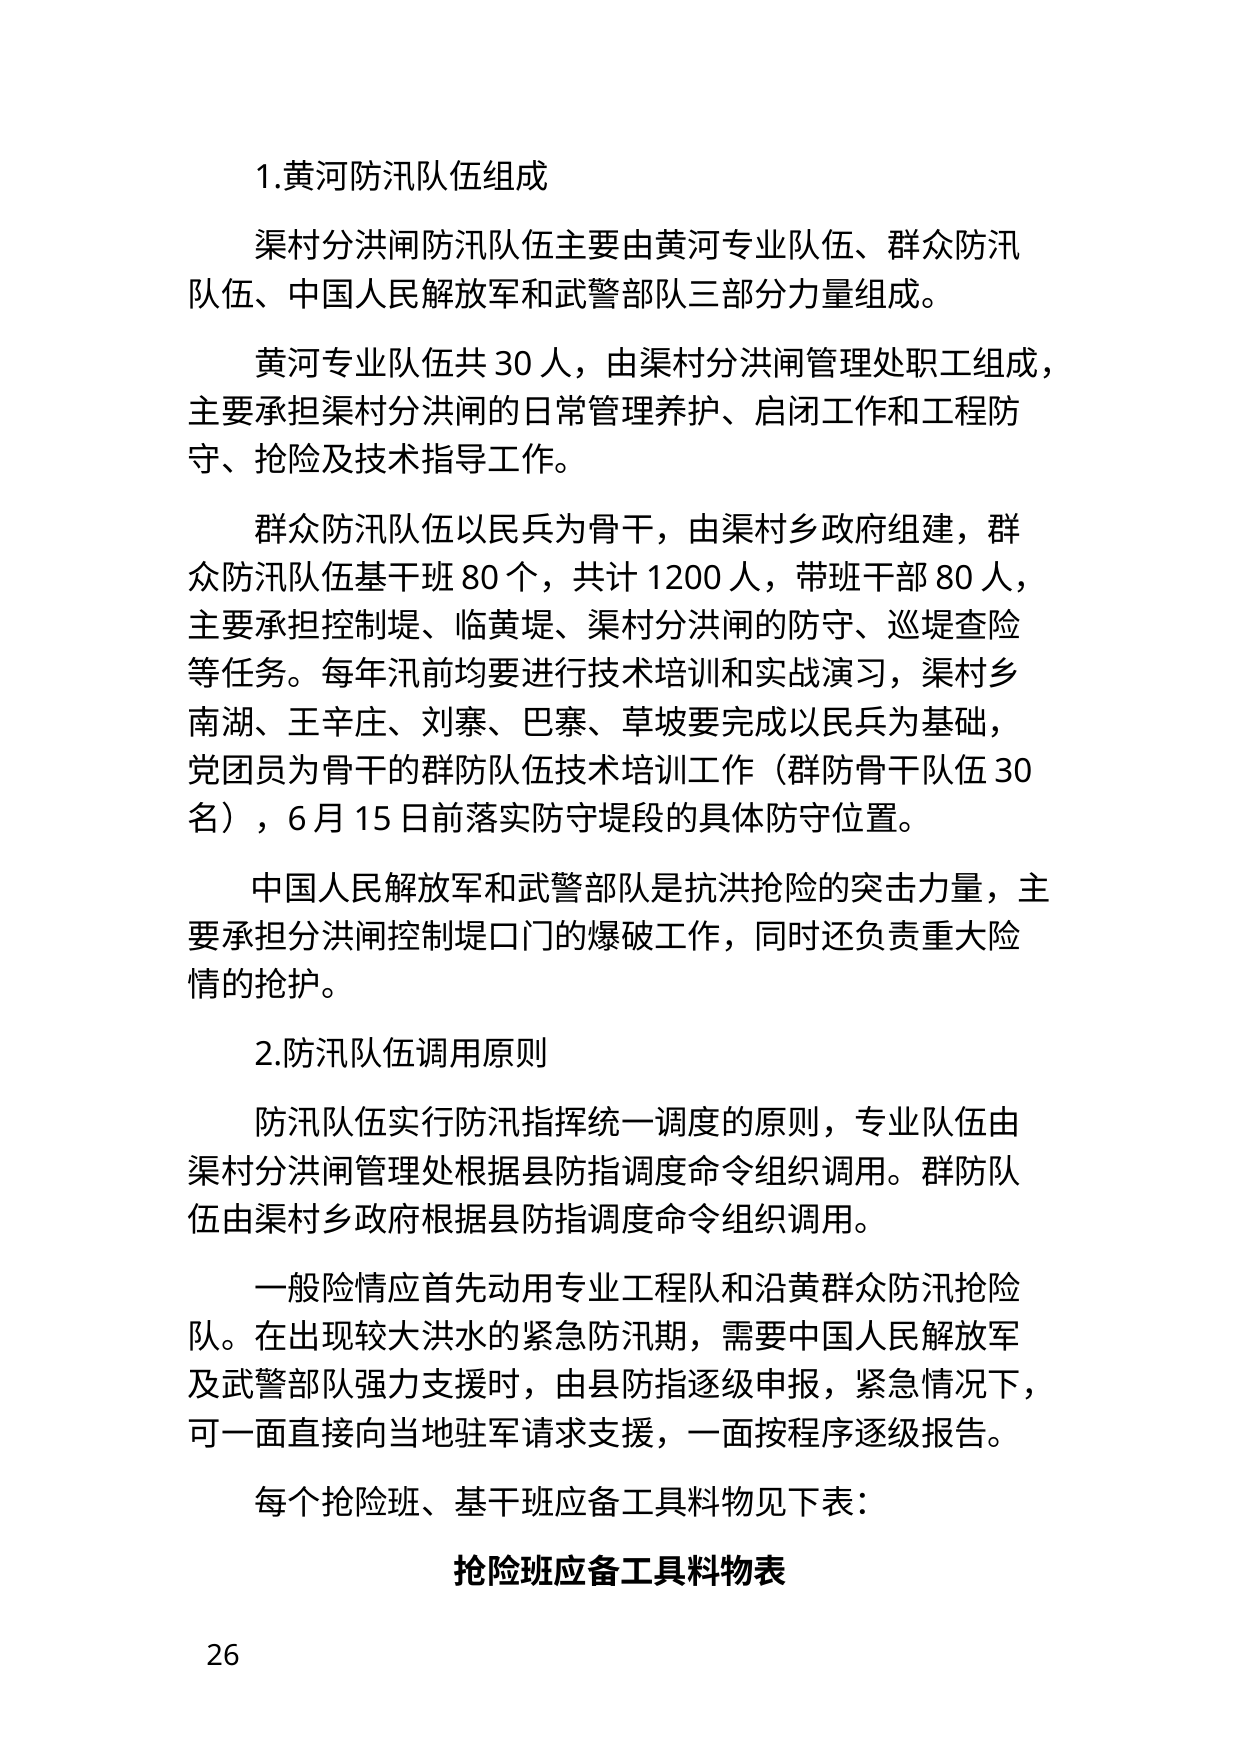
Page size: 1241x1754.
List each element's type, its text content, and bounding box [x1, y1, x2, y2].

text 黄河专业队伍共30人，由渠村分洪闸管理处职工组成，主要承担渠村分洪闸的日常管理养护、启闭工作和工程防守、抢险及技术指导工作。 [187, 337, 1053, 481]
text 防汛队伍实行防汛指挥统一调度的原则，专业队伍由渠村分洪闸管理处根据县防指调度命令组织调用。群防队伍由渠村乡政府根据县防指调度命令组织调用。 [187, 1096, 1053, 1241]
text 一般险情应首先动用专业工程队和沿黄群众防汛抢险队。在出现较大洪水的紧急防汛期，需要中国人民解放军及武警部队强力支援时，由县防指逐级申报，紧急情况下，可一面直接向当地驻军请求支援，一面按程序逐级报告。 [187, 1262, 1053, 1454]
text 抢险班应备工具料物表 [187, 1544, 1053, 1593]
text 每个抢险班、基干班应备工具料物见下表： [187, 1475, 1053, 1524]
text 渠村分洪闸防汛队伍主要由黄河专业队伍、群众防汛队伍、中国人民解放军和武警部队三部分力量组成。 [187, 219, 1053, 316]
text 群众防汛队伍以民兵为骨干，由渠村乡政府组建，群众防汛队伍基干班80个，共计1200人，带班干部80人，主要承担控制堤、临黄堤、渠村分洪闸的防守、巡堤查险等任务。每年汛前均要进行技术培训和实战演习，渠村乡南湖、王辛庄、刘寨、巴寨、草坡要完成以民兵为基础，党团员为骨干的群防队伍技术培训工作（群防骨干队伍30名），6月15日前落实防守堤段的具体防守位置。 [187, 502, 1053, 841]
text 1.黄河防汛队伍组成 [187, 150, 1053, 198]
text 2.防汛队伍调用原则 [187, 1027, 1053, 1075]
text 中国人民解放军和武警部队是抗洪抢险的突击力量，主要承担分洪闸控制堤口门的爆破工作，同时还负责重大险情的抢护。 [187, 861, 1053, 1006]
